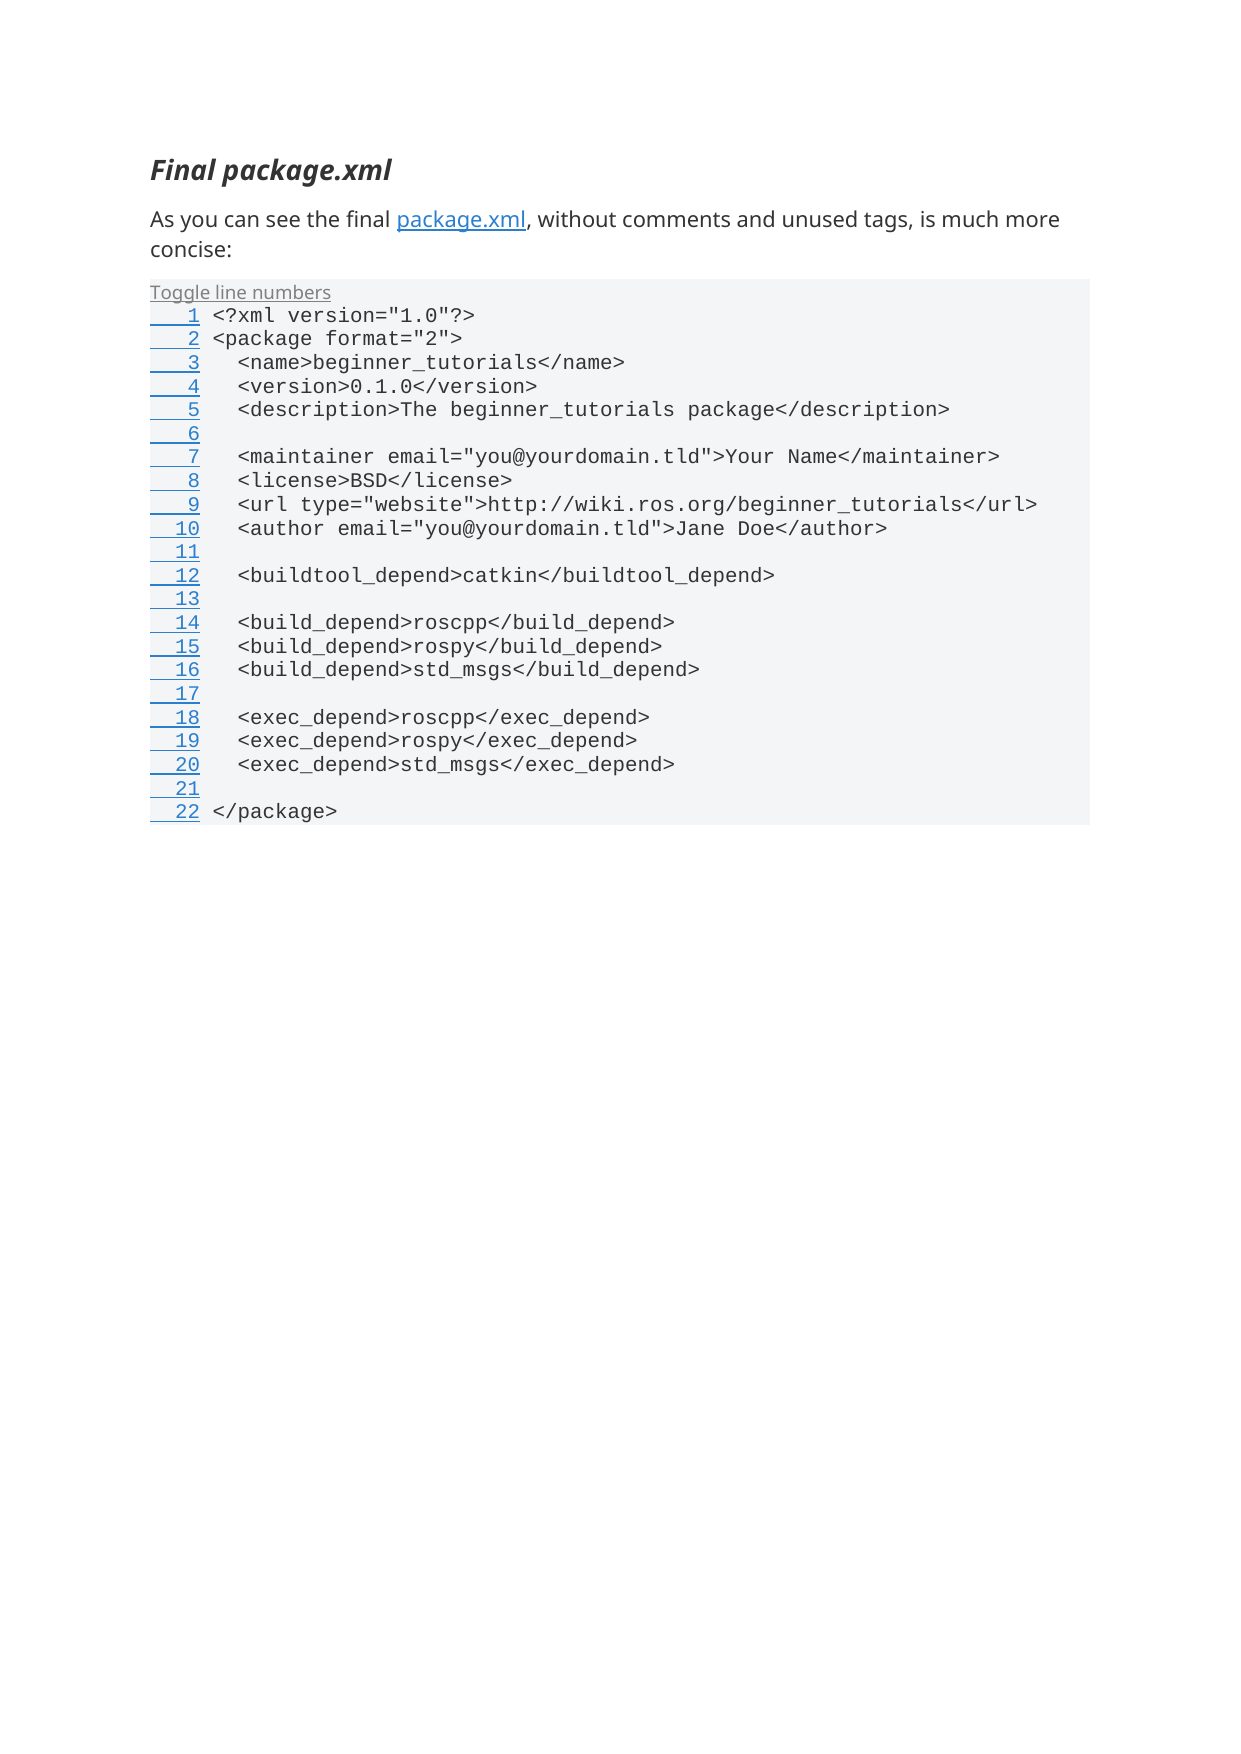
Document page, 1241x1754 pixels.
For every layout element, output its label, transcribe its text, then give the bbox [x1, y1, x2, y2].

text Toggle line numbers [150, 279, 1090, 305]
text 19 <exec_depend>rospy</exec_depend> [150, 730, 1090, 754]
text 11 [150, 541, 1090, 565]
text 22 </package> [150, 801, 1090, 825]
text 14 <build_depend>roscpp</build_depend> [150, 612, 1090, 636]
text 10 <author email="you@yourdomain.tld">Jane Doe</author> [150, 517, 1090, 541]
text 13 [150, 588, 1090, 612]
text 20 <exec_depend>std_msgs</exec_depend> [150, 754, 1090, 778]
subtitle Final package.xml [150, 150, 1090, 188]
text 4 <version>0.1.0</version> [150, 376, 1090, 399]
text 12 <buildtool_depend>catkin</buildtool_depend> [150, 565, 1090, 588]
text 2 <package format="2"> [150, 328, 1090, 352]
text 17 [150, 683, 1090, 707]
text 9 <url type="website">http://wiki.ros.org/beginner_tutorials</url> [150, 494, 1090, 517]
text 8 <license>BSD</license> [150, 470, 1090, 494]
text 21 [150, 778, 1090, 801]
text 5 <description>The beginner_tutorials package</description> [150, 399, 1090, 423]
text 1 <?xml version="1.0"?> [150, 305, 1090, 328]
text 7 <maintainer email="you@yourdomain.tld">Your Name</maintainer> [150, 447, 1090, 470]
text 18 <exec_depend>roscpp</exec_depend> [150, 707, 1090, 730]
text 3 <name>beginner_tutorials</name> [150, 352, 1090, 376]
text 15 <build_depend>rospy</build_depend> [150, 636, 1090, 659]
text 6 [150, 423, 1090, 447]
text As you can see the final package.xml, without comments and unused tags, is much more concise: [150, 204, 1090, 263]
text 16 <build_depend>std_msgs</build_depend> [150, 659, 1090, 683]
